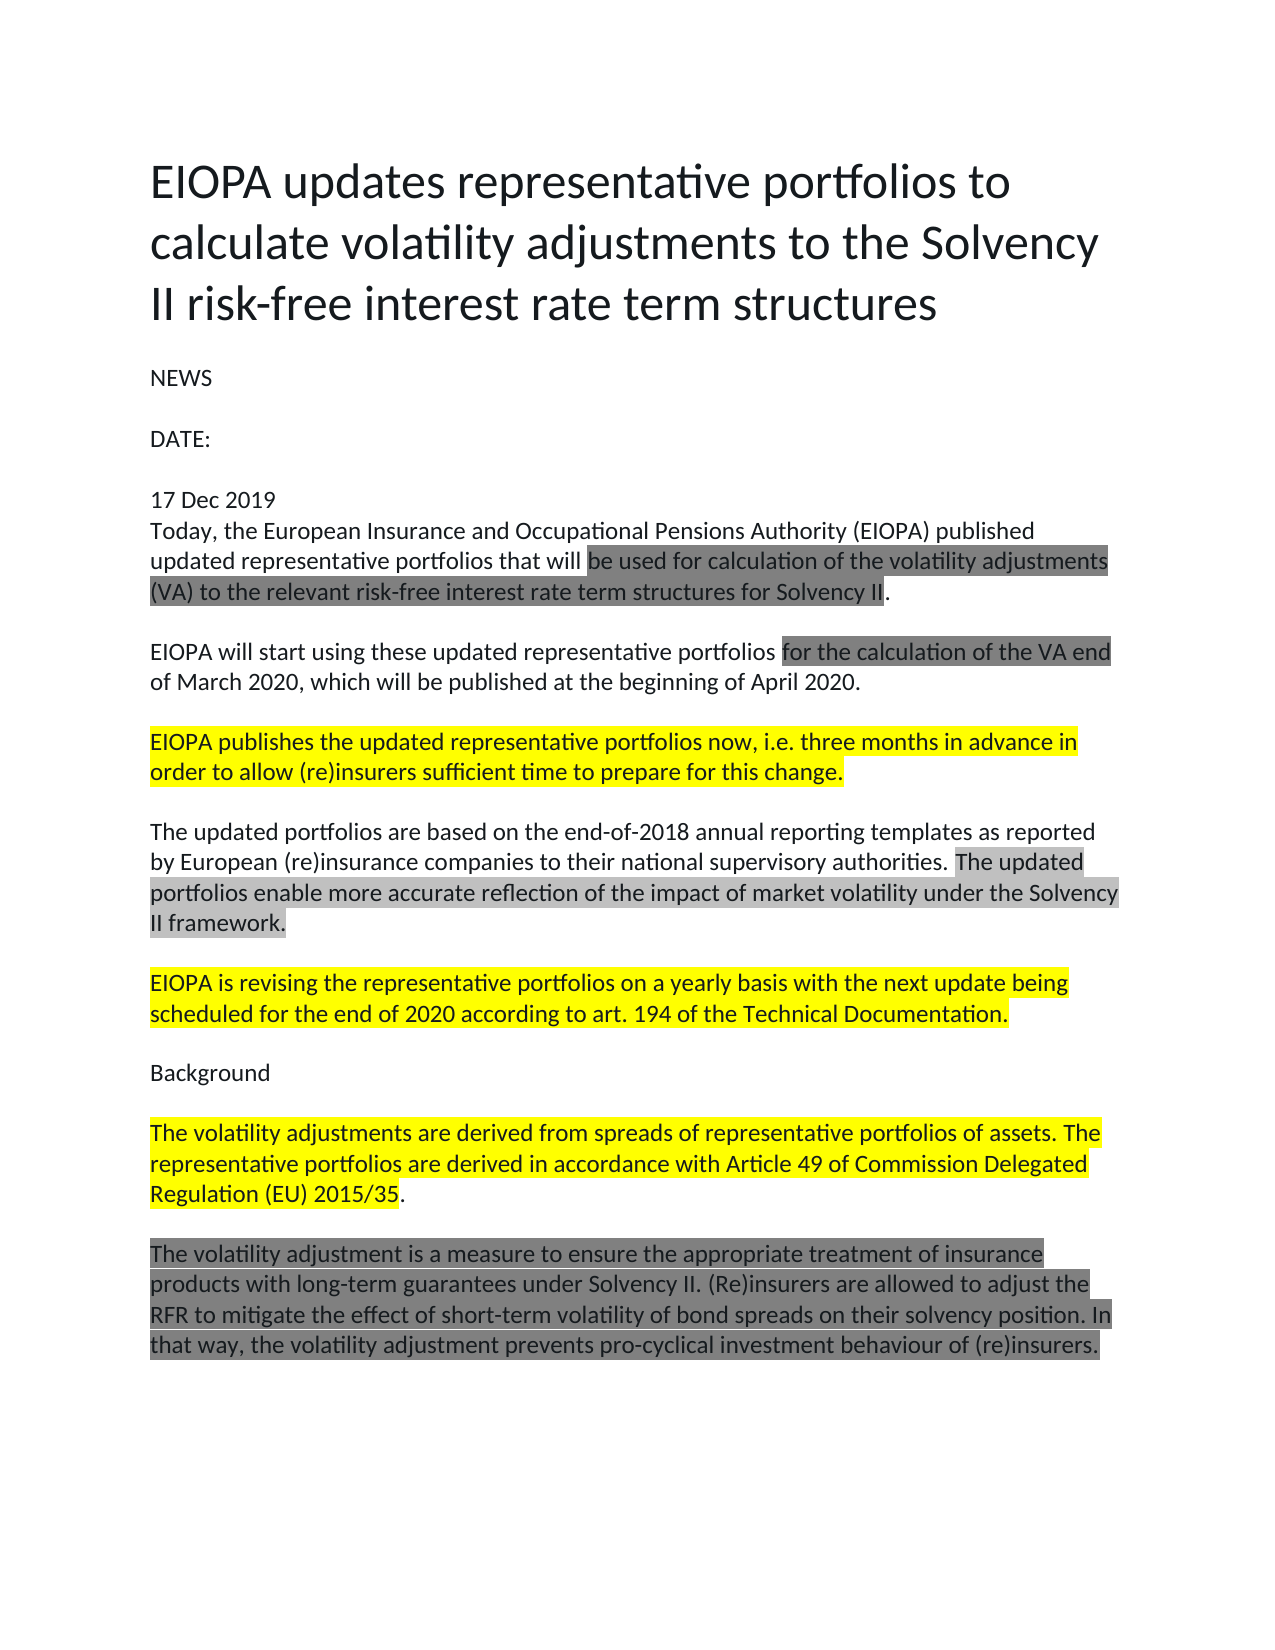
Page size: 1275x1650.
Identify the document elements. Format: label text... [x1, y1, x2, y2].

text The volatility adjustment is a measure to ensure the appropriate treatment of insurance products with long-term guarantees under Solvency II. (Re)insurers are allowed to adjust the RFR to mitigate the effect of short-term volatility of bond spreads on their solvency position. In that way, the volatility adjustment prevents pro-cyclical investment behaviour of (re)insurers. [150, 1238, 1125, 1360]
text The updated portfolios are based on the end-of-2018 annual reporting templates as reported by European (re)insurance companies to their national supervisory authorities. The updated portfolios enable more accurate reflection of the impact of market volatility under the Solvency II framework. [150, 816, 1125, 938]
text The volatility adjustments are derived from spreads of representative portfolios of assets. The representative portfolios are derived in accordance with Article 49 of Commission Delegated Regulation (EU) 2015/35. [399, 1117, 1125, 1209]
text Today, the European Insurance and Occupational Pensions Authority (EIOPA) published updated representative portfolios that will be used for calculation of the volatility adjustments (VA) to the relevant risk-free interest rate term structures for Solvency II. [150, 515, 1125, 606]
text DATE: [150, 423, 1125, 454]
text Background [150, 1057, 1125, 1088]
text EIOPA updates representative portfolios to calculate volatility adjustments to the Solvency II risk-free interest rate term structures [150, 150, 1125, 333]
text NEWS [150, 362, 1125, 393]
text EIOPA will start using these updated representative portfolios for the calculation of the VA end of March 2020, which will be published at the beginning of April 2020. [150, 636, 1125, 697]
text EIOPA publishes the updated representative portfolios now, i.e. three months in advance in order to allow (re)insurers sufficient time to prepare for this change. [844, 726, 1125, 787]
text 17 Dec 2019 [150, 484, 1125, 515]
